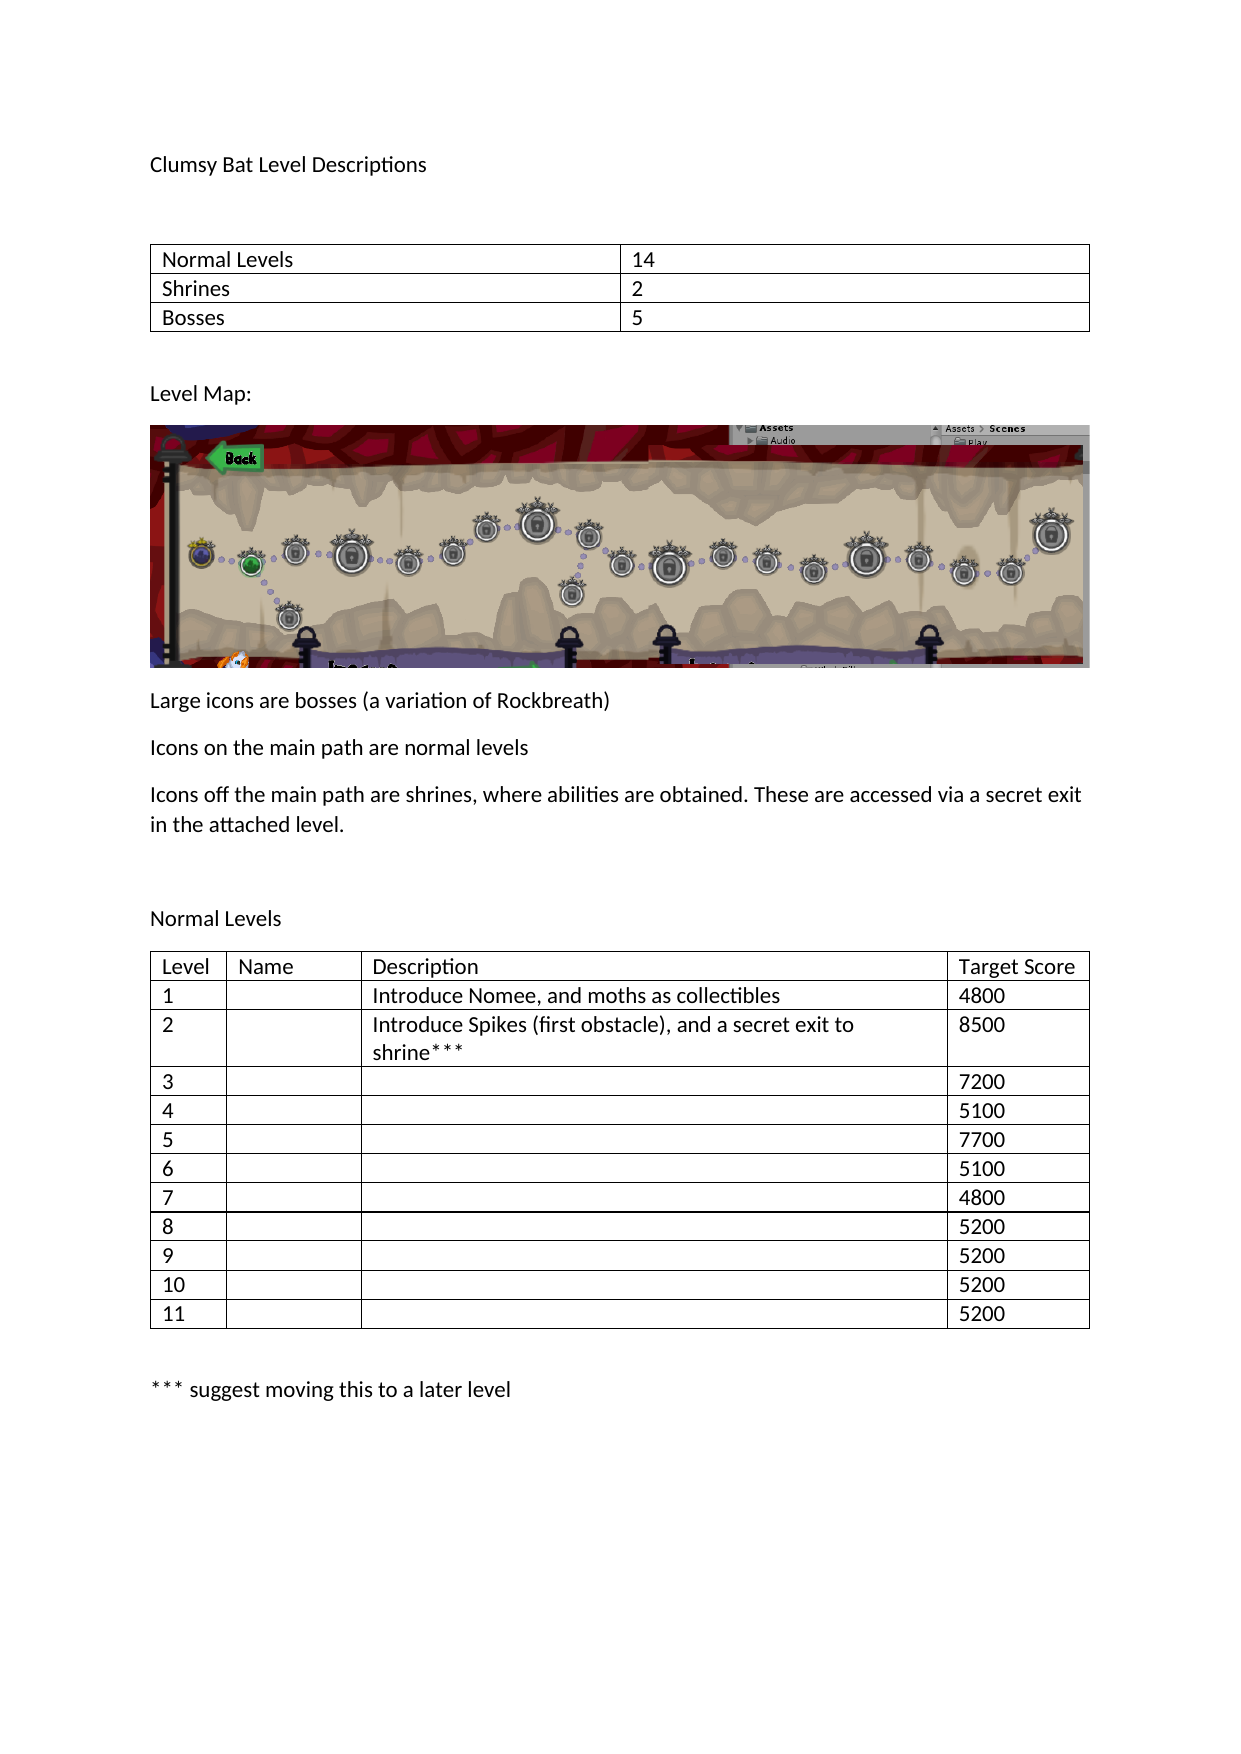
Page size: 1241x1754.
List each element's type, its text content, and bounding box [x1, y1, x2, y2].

text Level Map: [150, 379, 1090, 407]
text Icons off the main path are shrines, where abilities are obtained. These are accessed via a secret exit in the attached level. [150, 780, 1090, 838]
table_cell [227, 1125, 361, 1153]
table_cell 10 [151, 1271, 226, 1298]
table_cell 5100 [948, 1096, 1089, 1124]
table_cell 5 [151, 1125, 226, 1153]
text Normal Levels [150, 904, 1090, 932]
table_cell 8500 [948, 1010, 1089, 1066]
table_cell 6 [151, 1154, 226, 1182]
table_cell 4800 [948, 1183, 1089, 1211]
text Clumsy Bat Level Descriptions [150, 150, 1090, 178]
table_cell [227, 981, 361, 1009]
table_cell 5200 [948, 1300, 1089, 1328]
table_cell 9 [151, 1241, 226, 1269]
table_cell Introduce Spikes (first obstacle), and a secret exit to shrine*** [362, 1010, 947, 1066]
table_cell 5200 [948, 1213, 1089, 1240]
table_cell [362, 1300, 947, 1328]
table_cell 5100 [948, 1154, 1089, 1182]
table_header 14 [621, 245, 1089, 273]
table_cell 2 [151, 1010, 226, 1066]
table_cell Introduce Nomee, and moths as collectibles [362, 981, 947, 1009]
text *** suggest moving this to a later level [150, 1376, 1090, 1403]
table_cell 7 [151, 1183, 226, 1211]
table_cell 8 [151, 1213, 226, 1240]
table_cell [227, 1183, 361, 1211]
table_cell [362, 1067, 947, 1095]
table_header Normal Levels [151, 245, 620, 273]
table_cell 2 [621, 274, 1089, 302]
table_cell [227, 1010, 361, 1066]
table_header Name [227, 952, 361, 980]
table_cell 11 [151, 1300, 226, 1328]
table_cell [362, 1271, 947, 1298]
table_cell [362, 1125, 947, 1153]
table_header Target Score [948, 952, 1089, 980]
table_cell [362, 1154, 947, 1182]
table_cell [362, 1096, 947, 1124]
table_cell [362, 1213, 947, 1240]
table_cell [227, 1271, 361, 1298]
table_cell 5200 [948, 1271, 1089, 1298]
table_cell 5 [621, 303, 1089, 331]
table_cell 3 [151, 1067, 226, 1095]
table_header Description [362, 952, 947, 980]
table_cell 4 [151, 1096, 226, 1124]
text Large icons are bosses (a variation of Rockbreath) [150, 686, 1090, 714]
table_cell [227, 1154, 361, 1182]
table_cell [362, 1241, 947, 1269]
table_cell [227, 1300, 361, 1328]
table_cell [227, 1241, 361, 1269]
table_cell Shrines [151, 274, 620, 302]
table_cell [227, 1067, 361, 1095]
table_cell 7700 [948, 1125, 1089, 1153]
picture [150, 425, 1090, 668]
table_cell 1 [151, 981, 226, 1009]
table_cell [362, 1183, 947, 1211]
table_header Level [151, 952, 226, 980]
table_cell [227, 1213, 361, 1240]
table_cell 7200 [948, 1067, 1089, 1095]
text Icons on the main path are normal levels [150, 733, 1090, 761]
table_cell 5200 [948, 1241, 1089, 1269]
table_cell 4800 [948, 981, 1089, 1009]
table_cell [227, 1096, 361, 1124]
table_cell Bosses [151, 303, 620, 331]
